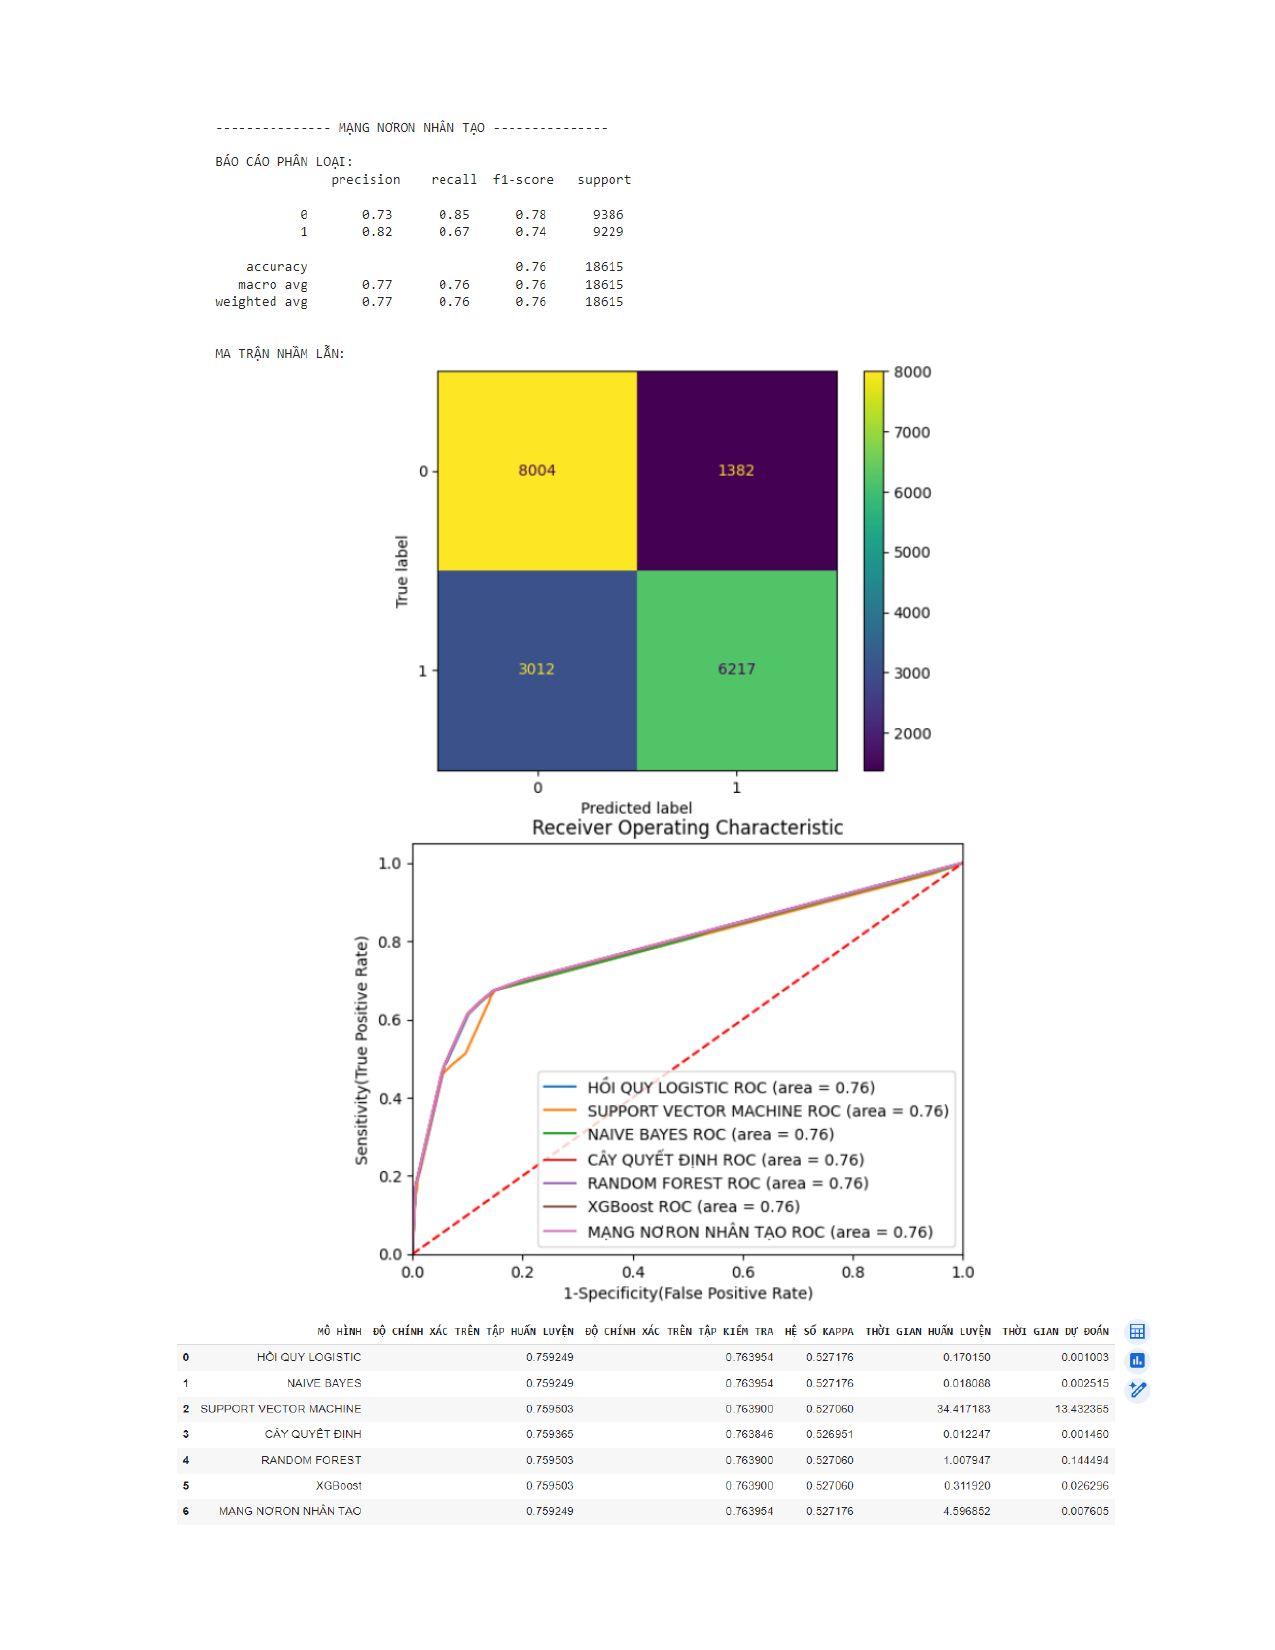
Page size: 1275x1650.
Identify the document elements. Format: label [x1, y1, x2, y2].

picture [395, 363, 934, 815]
picture [171, 118, 1156, 362]
picture [174, 1317, 1154, 1528]
picture [353, 817, 975, 1303]
